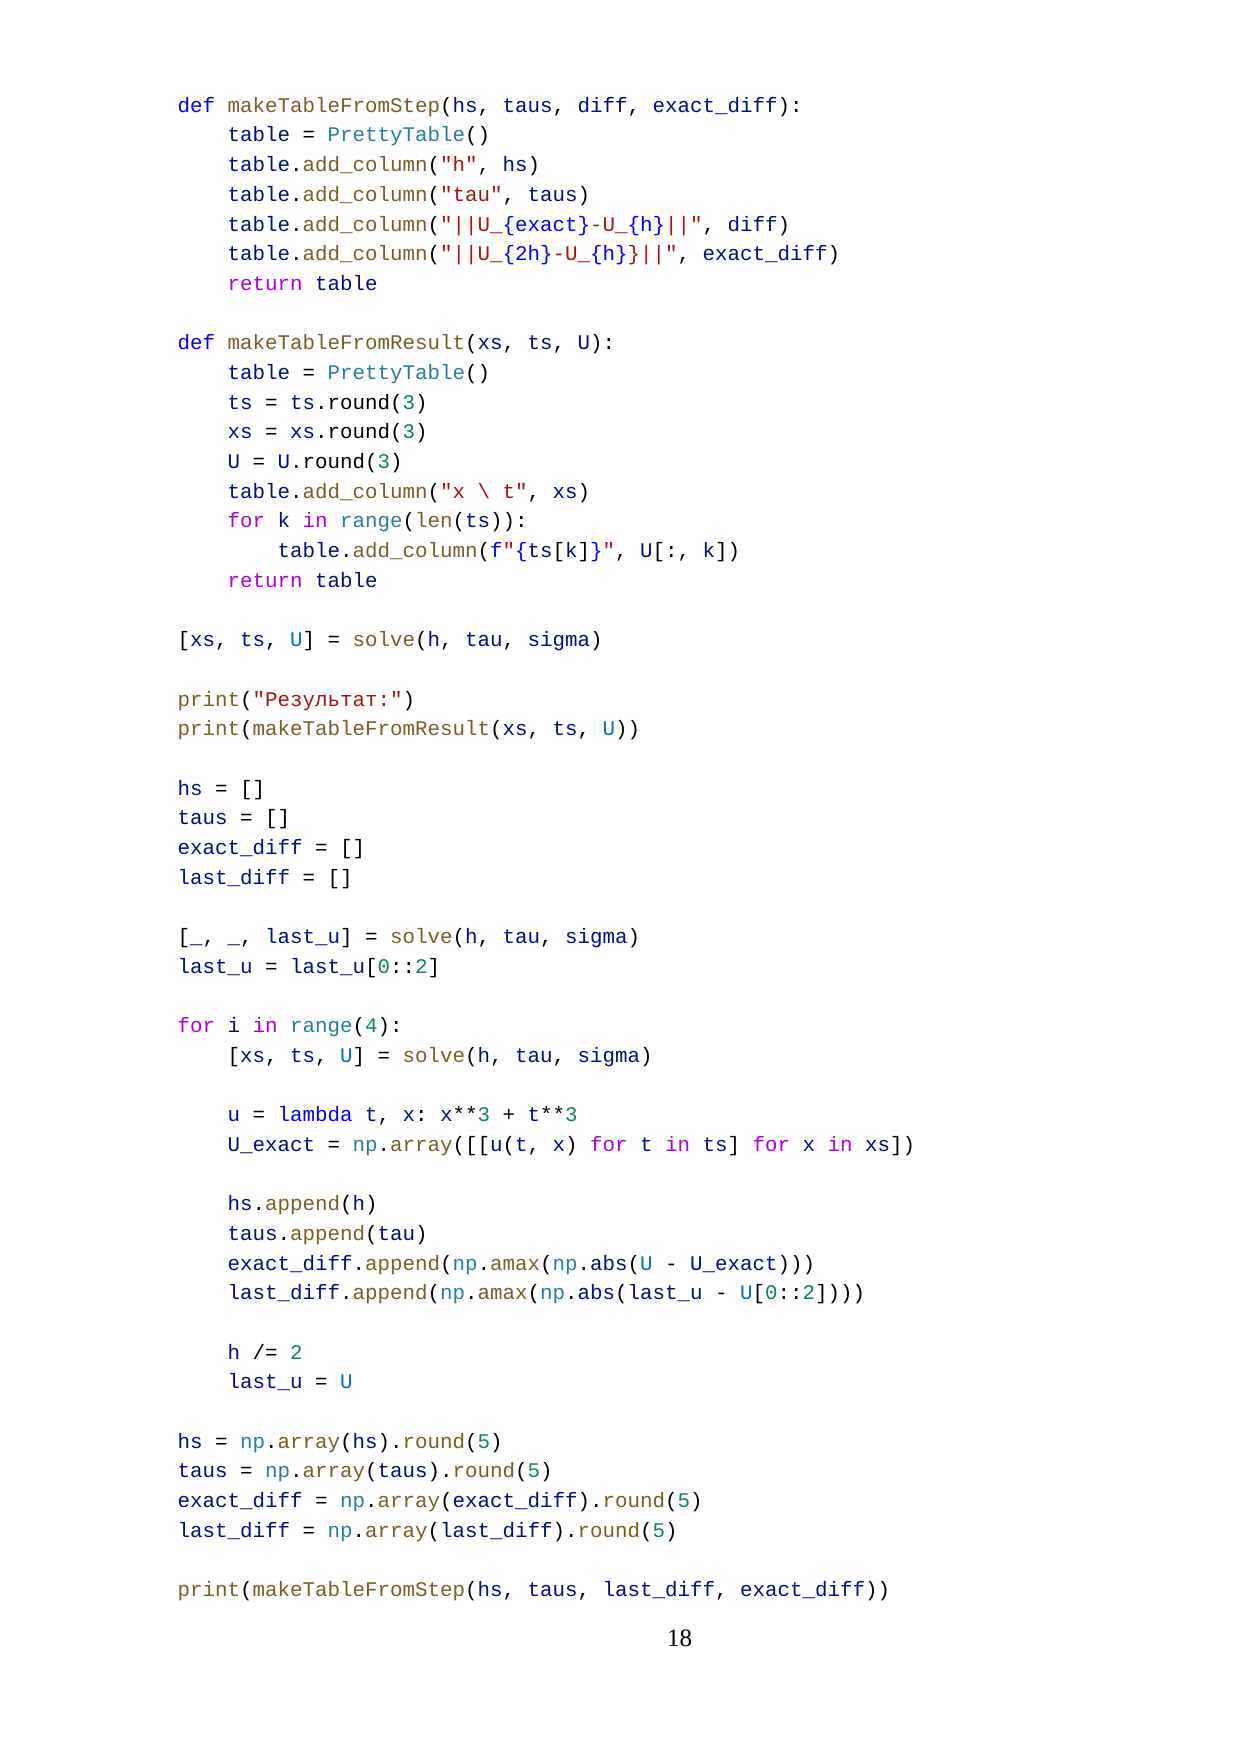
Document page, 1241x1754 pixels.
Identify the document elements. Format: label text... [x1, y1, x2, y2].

text last_u = last_u[0::2] [177, 950, 1181, 979]
text table.add_column("h", hs) [177, 148, 1181, 178]
text def makeTableFromResult(xs, ts, U): [177, 326, 1181, 356]
text h /= 2 [177, 1336, 1181, 1365]
text [_, _, last_u] = solve(h, tau, sigma) [177, 920, 1181, 950]
text taus = np.array(taus).round(5) [177, 1454, 1181, 1484]
text taus.append(tau) [177, 1217, 1181, 1247]
text for i in range(4): [177, 1009, 1181, 1039]
text U_exact = np.array([[u(t, x) for t in ts] for x in xs]) [177, 1128, 1181, 1157]
text last_diff.append(np.amax(np.abs(last_u - U[0::2]))) [177, 1276, 1181, 1306]
text last_diff = [] [177, 861, 1181, 890]
text taus = [] [177, 801, 1181, 831]
text table.add_column("x \ t", xs) [177, 475, 1181, 504]
text table = PrettyTable() [177, 118, 1181, 148]
text last_diff = np.array(last_diff).round(5) [177, 1514, 1181, 1543]
text exact_diff = np.array(exact_diff).round(5) [177, 1484, 1181, 1514]
text for k in range(len(ts)): [177, 504, 1181, 534]
text exact_diff.append(np.amax(np.abs(U - U_exact))) [177, 1247, 1181, 1276]
text print(makeTableFromStep(hs, taus, last_diff, exact_diff)) [177, 1573, 1181, 1603]
text table.add_column("||U_{exact}-U_{h}||", diff) [177, 207, 1181, 237]
text table.add_column("tau", taus) [177, 178, 1181, 207]
text def makeTableFromStep(hs, taus, diff, exact_diff): [177, 89, 1181, 118]
text print("Результат:") [177, 682, 1181, 712]
text hs = [] [177, 772, 1181, 801]
text table.add_column("||U_{2h}-U_{h}}||", exact_diff) [177, 237, 1181, 267]
text hs.append(h) [177, 1187, 1181, 1217]
text hs = np.array(hs).round(5) [177, 1425, 1181, 1454]
text table = PrettyTable() [177, 356, 1181, 386]
text return table [177, 267, 1181, 297]
text return table [177, 564, 1181, 593]
text xs = xs.round(3) [177, 415, 1181, 445]
text exact_diff = [] [177, 831, 1181, 861]
text [xs, ts, U] = solve(h, tau, sigma) [177, 1039, 1181, 1068]
text last_u = U [177, 1365, 1181, 1395]
text print(makeTableFromResult(xs, ts, U)) [177, 712, 1181, 742]
text ts = ts.round(3) [177, 386, 1181, 415]
text [xs, ts, U] = solve(h, tau, sigma) [177, 623, 1181, 653]
text u = lambda t, x: x**3 + t**3 [177, 1098, 1181, 1128]
text table.add_column(f"{ts[k]}", U[:, k]) [177, 534, 1181, 564]
text U = U.round(3) [177, 445, 1181, 475]
